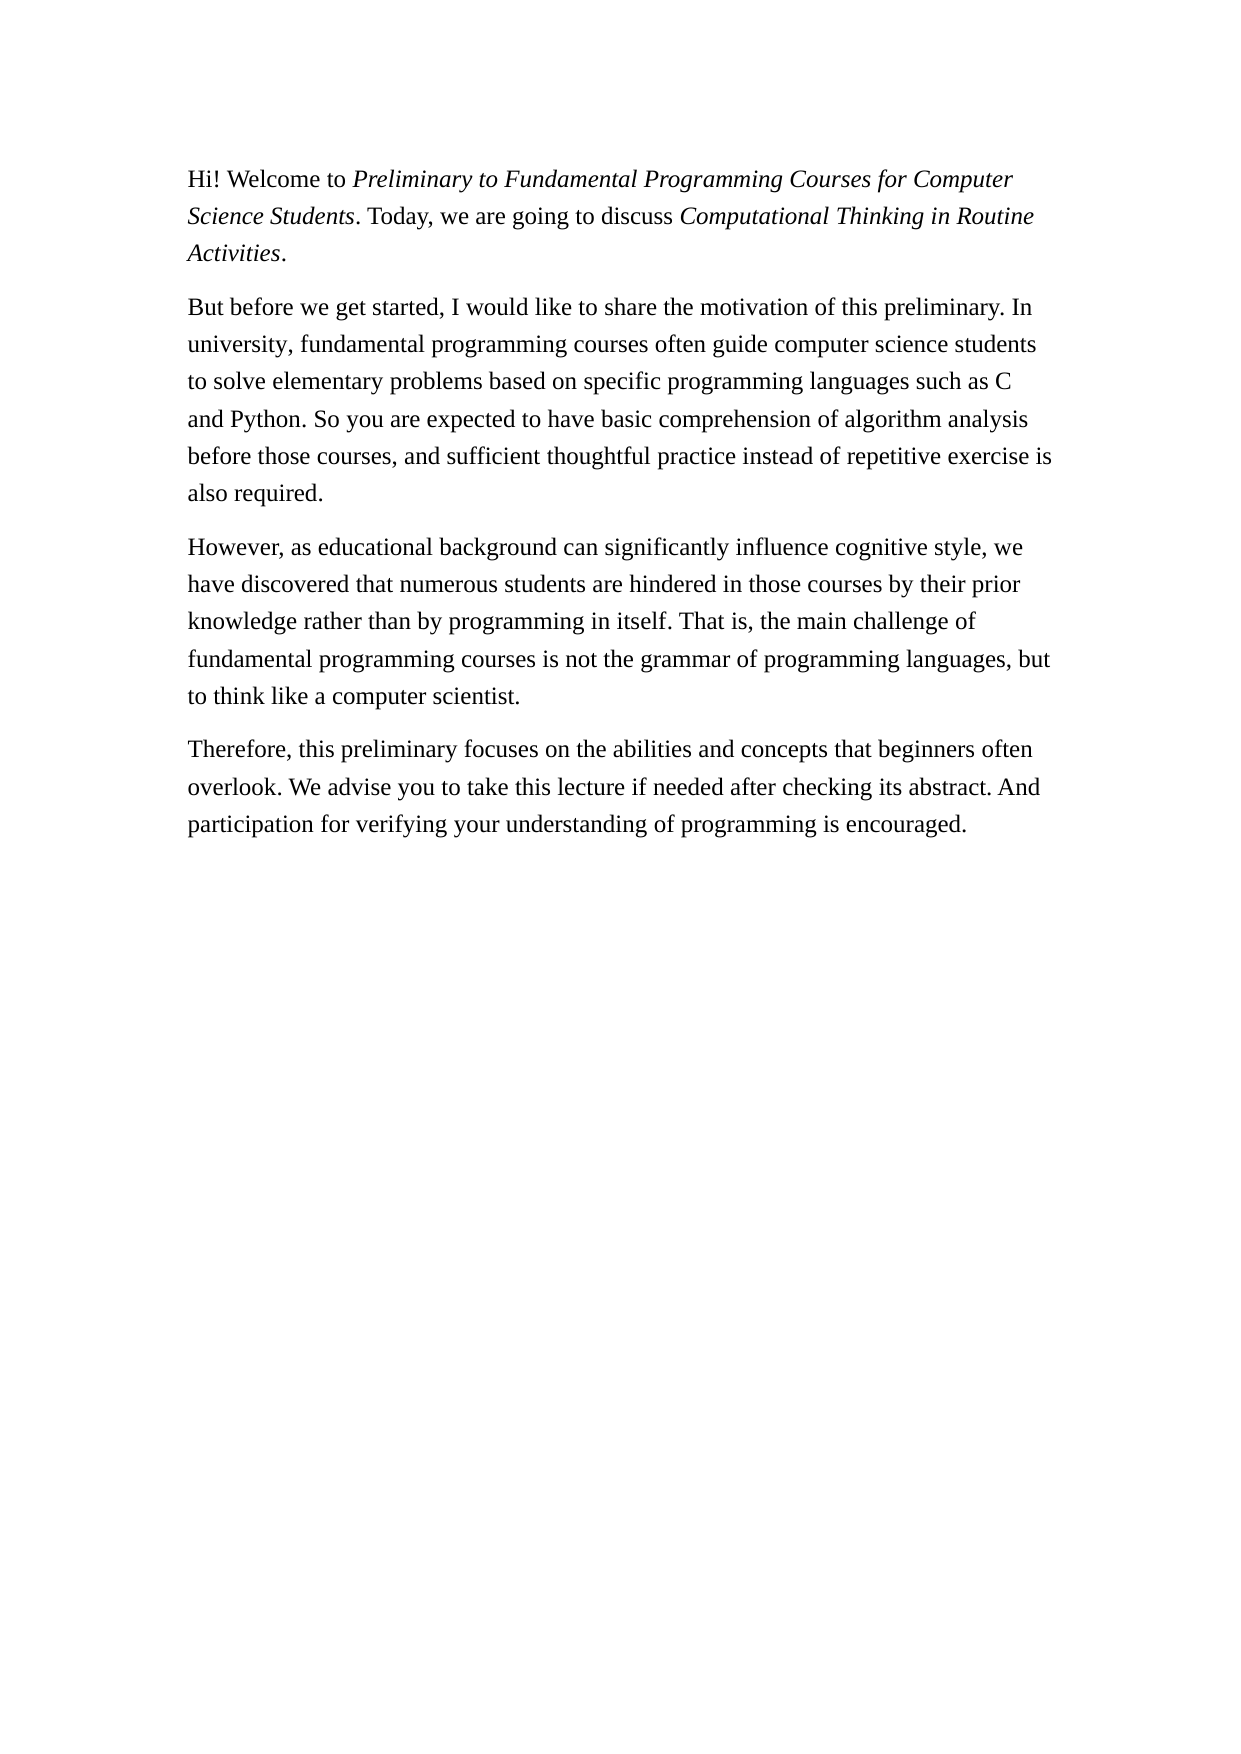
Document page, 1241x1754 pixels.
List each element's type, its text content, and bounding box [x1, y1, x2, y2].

text Hi! Welcome to Preliminary to Fundamental Programming Courses for Computer Science Students. Today, we are going to discuss Computational Thinking in Routine Activities. [187, 162, 1053, 269]
text However, as educational background can significantly influence cognitive style, we have discovered that numerous students are hindered in those courses by their prior knowledge rather than by programming in itself. That is, the main challenge of fundamental programming courses is not the grammar of programming languages, but to think like a computer scientist. [187, 530, 1053, 712]
text Therefore, this preliminary focuses on the abilities and concepts that beginners often overlook. We advise you to take this lecture if needed after checking its abstract. And participation for verifying your understanding of programming is encouraged. [187, 732, 1053, 839]
text But before we get started, I would like to share the motivation of this preliminary. In university, fundamental programming courses often guide computer science students to solve elementary problems based on specific programming languages such as C and Python. So you are expected to have basic comprehension of algorithm analysis before those courses, and sufficient thoughtful practice instead of repetitive exercise is also required. [187, 290, 1053, 509]
